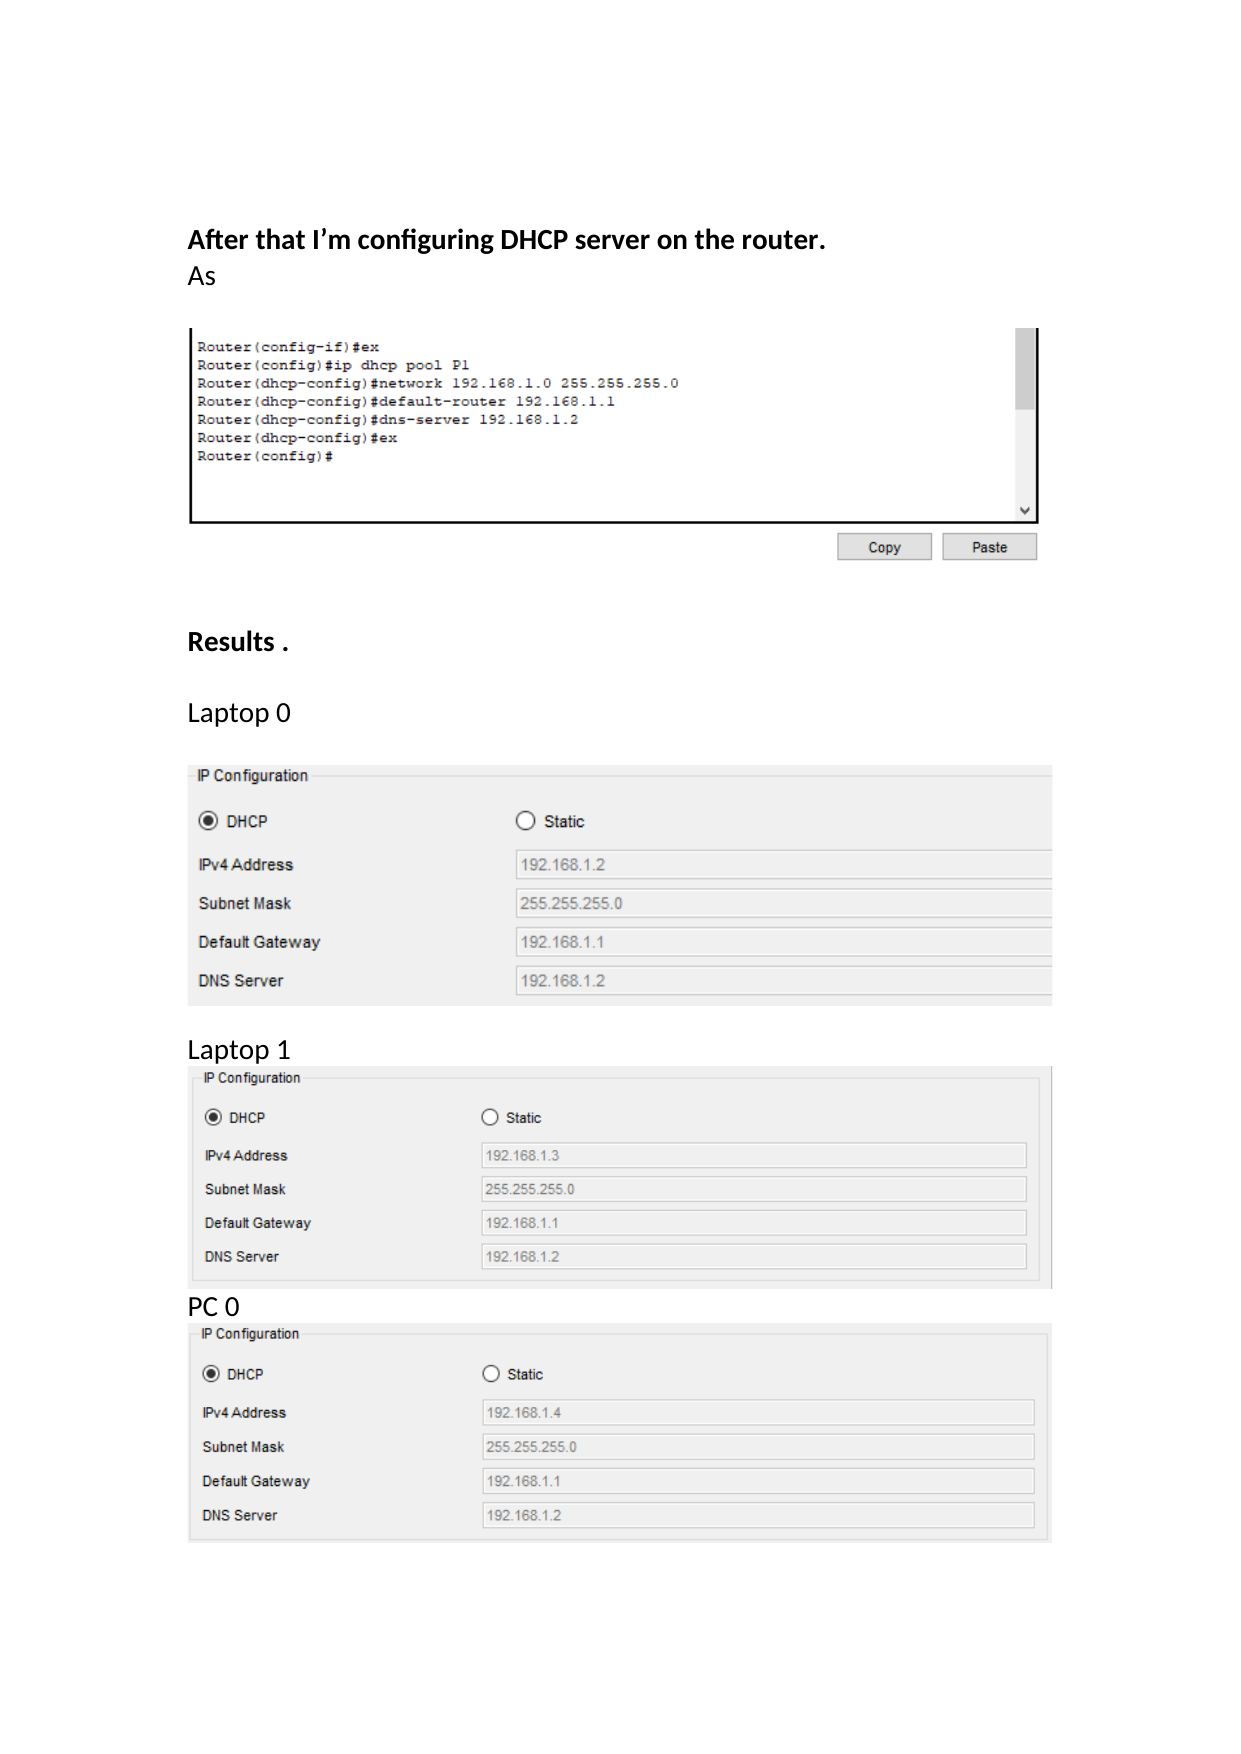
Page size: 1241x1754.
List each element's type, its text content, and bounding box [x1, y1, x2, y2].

text Laptop 1 [187, 1031, 1053, 1066]
picture [187, 765, 1053, 1006]
text As [187, 257, 1053, 292]
picture [187, 1323, 1052, 1543]
text Results . [187, 623, 1053, 658]
text After that I’m configuring DHCP server on the router. [187, 221, 1053, 257]
text Laptop 0 [187, 694, 1053, 730]
text PC 0 [187, 1289, 1053, 1324]
picture [187, 1066, 1053, 1289]
picture [187, 328, 1053, 572]
